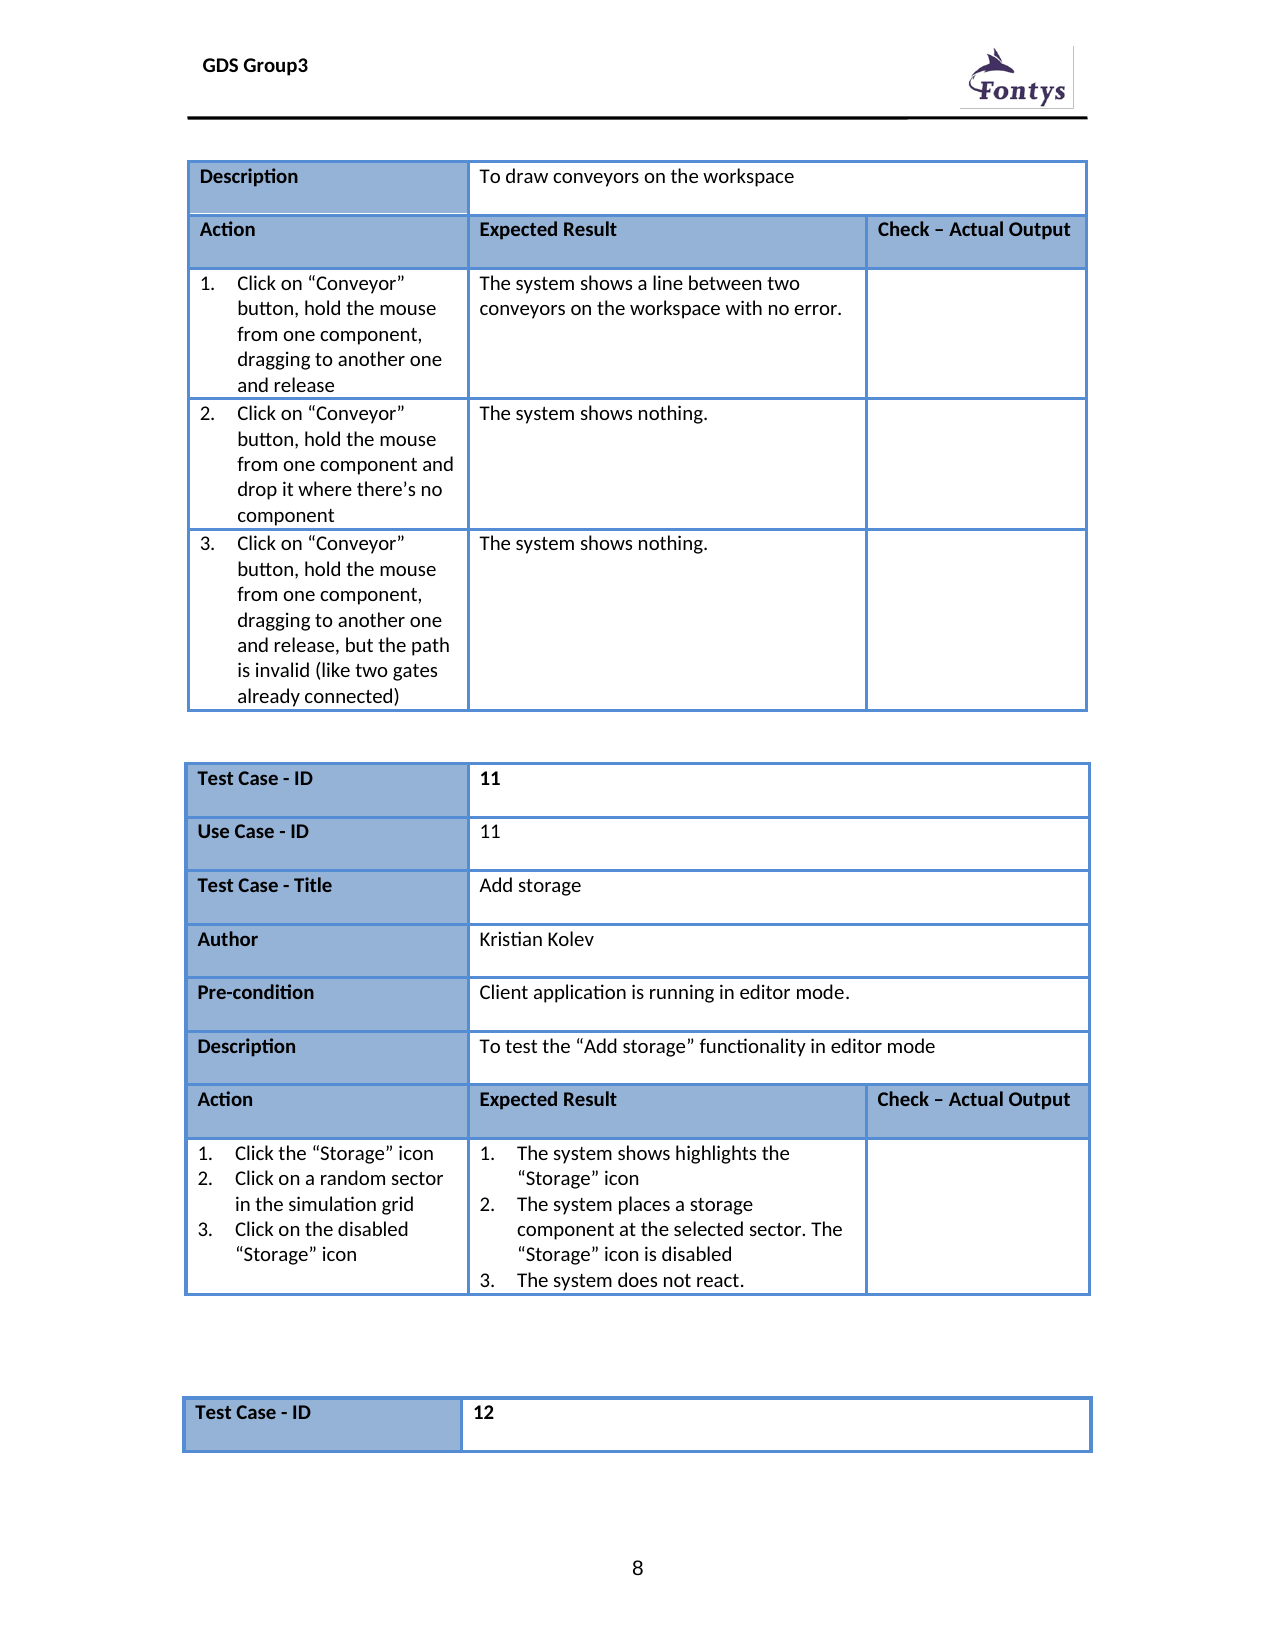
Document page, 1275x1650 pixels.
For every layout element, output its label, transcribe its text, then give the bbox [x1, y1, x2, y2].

table_cell 11 [470, 819, 1088, 869]
table_cell Click the “Storage” icon Click on a random sector in the simulation grid Click on the disabled “Storage” icon [188, 1140, 467, 1292]
picture [959, 45, 1074, 109]
table_cell The system shows highlights the “Storage” icon The system places a storage component at the selected sector. The “Storage” icon is disabled The system does not react. [470, 1140, 865, 1292]
table_cell Expected Result [470, 1086, 865, 1137]
table_cell [868, 270, 1085, 397]
table_cell Action [190, 217, 467, 267]
table_cell Kristian Kolev [470, 926, 1088, 976]
table_cell Check – Actual Output [868, 1086, 1088, 1137]
table_cell Description [190, 163, 467, 213]
table_cell To test the “Add storage” functionality in editor mode [470, 1033, 1088, 1083]
table_cell Add storage [470, 872, 1088, 923]
table_cell [868, 1140, 1088, 1292]
table_cell To draw conveyors on the workspace [470, 163, 1085, 213]
table_cell Click on “Conveyor” button, hold the mouse from one component, dragging to another one and release, but the path is invalid (like two gates already connected) [190, 531, 467, 708]
table_cell Click on “Conveyor” button, hold the mouse from one component, dragging to another one and release [190, 270, 467, 397]
table_header 12 [463, 1400, 1089, 1450]
table_cell Pre-condition [188, 979, 467, 1030]
table_cell Click on “Conveyor” button, hold the mouse from one component and drop it where there’s no component [190, 400, 467, 527]
table_cell The system shows a line between two conveyors on the workspace with no error. [470, 270, 865, 397]
table_cell The system shows nothing. [470, 400, 865, 527]
table_header Test Case - ID [186, 1400, 460, 1450]
table_cell Test Case - Title [188, 872, 467, 923]
table_cell The system shows nothing. [470, 531, 865, 708]
table_cell Description [188, 1033, 467, 1083]
table_cell [868, 400, 1085, 527]
table_cell [868, 531, 1085, 708]
table_cell Action [188, 1086, 467, 1137]
table_cell Author [188, 926, 467, 976]
table_cell Use Case - ID [188, 819, 467, 869]
table_cell Client application is running in editor mode. [470, 979, 1088, 1030]
table_cell Expected Result [470, 217, 865, 267]
table_header 11 [470, 765, 1088, 816]
table_header Test Case - ID [188, 765, 467, 816]
table_cell Check – Actual Output [868, 217, 1085, 267]
